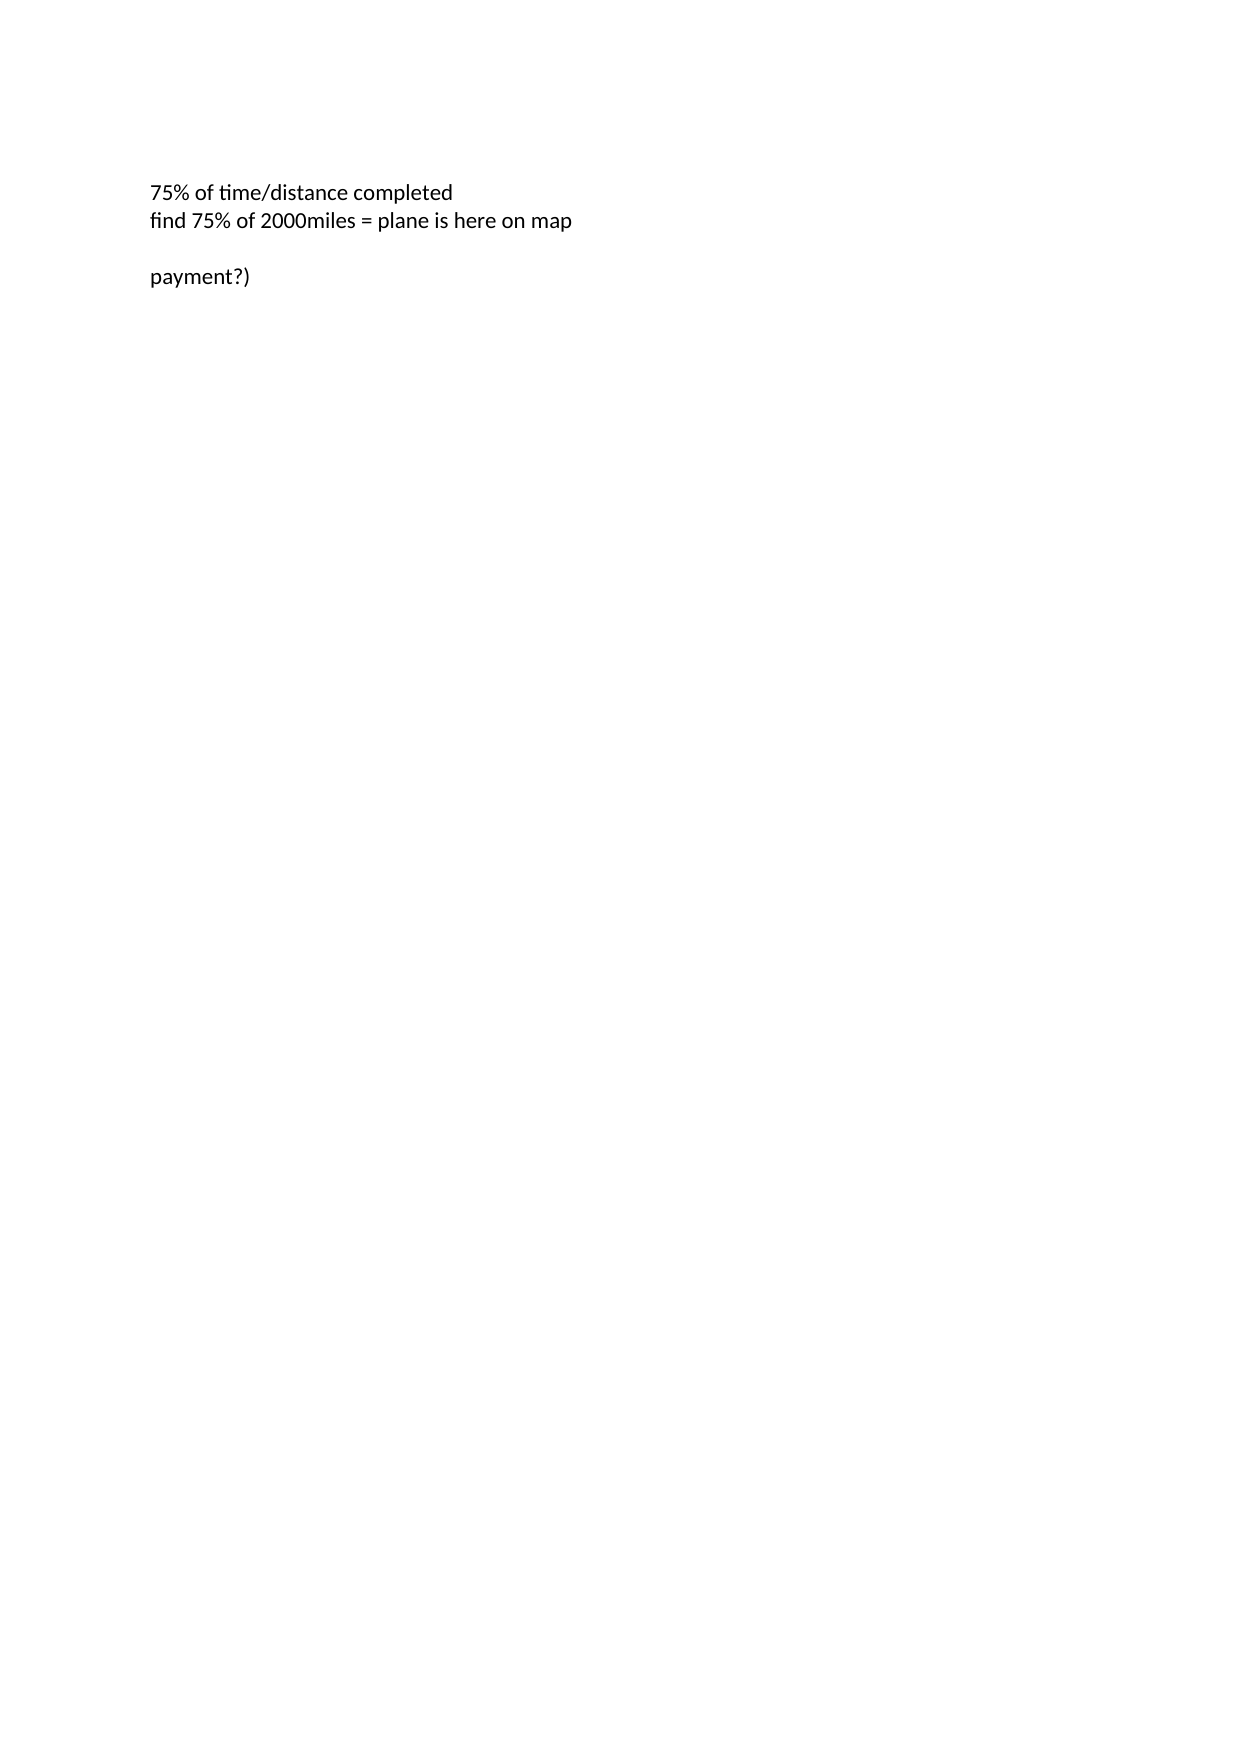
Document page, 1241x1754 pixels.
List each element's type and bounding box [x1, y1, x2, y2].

text [150, 150, 1090, 290]
